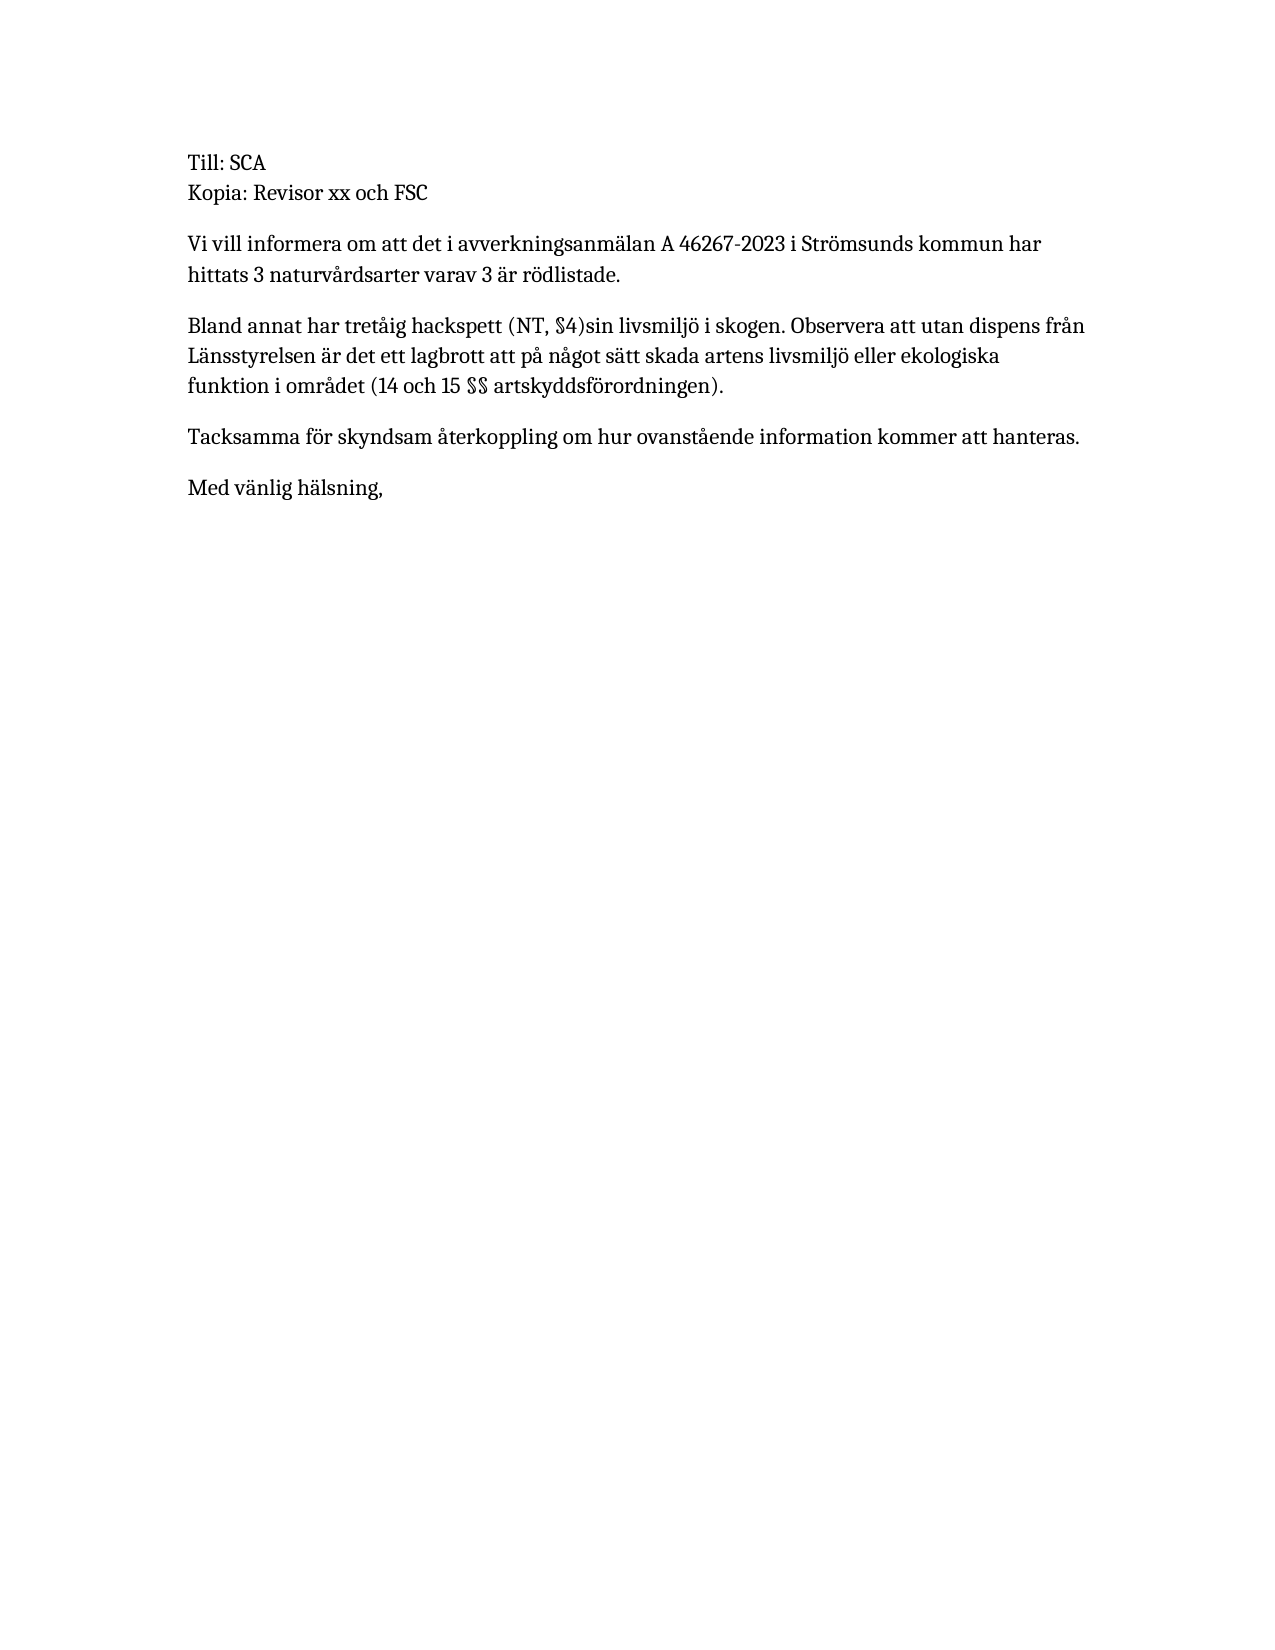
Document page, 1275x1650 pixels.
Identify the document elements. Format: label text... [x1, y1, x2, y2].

text Med vänlig hälsning, [187, 475, 1087, 532]
text Bland annat har tretåig hackspett (NT, §4)sin livsmiljö i skogen. Observera att utan dispens från Länsstyrelsen är det ett lagbrott att på något sätt skada artens livsmiljö eller ekologiska funktion i området (14 och 15 §§ artskyddsförordningen). [187, 312, 1087, 399]
text Tacksamma för skyndsam återkoppling om hur ovanstående information kommer att hanteras. [187, 424, 1087, 450]
text Vi vill informera om att det i avverkningsanmälan A 46267-2023 i Strömsunds kommun har hittats 3 naturvårdsarter varav 3 är rödlistade. [187, 231, 1087, 288]
text Till: SCA Kopia: Revisor xx och FSC [187, 150, 1087, 207]
